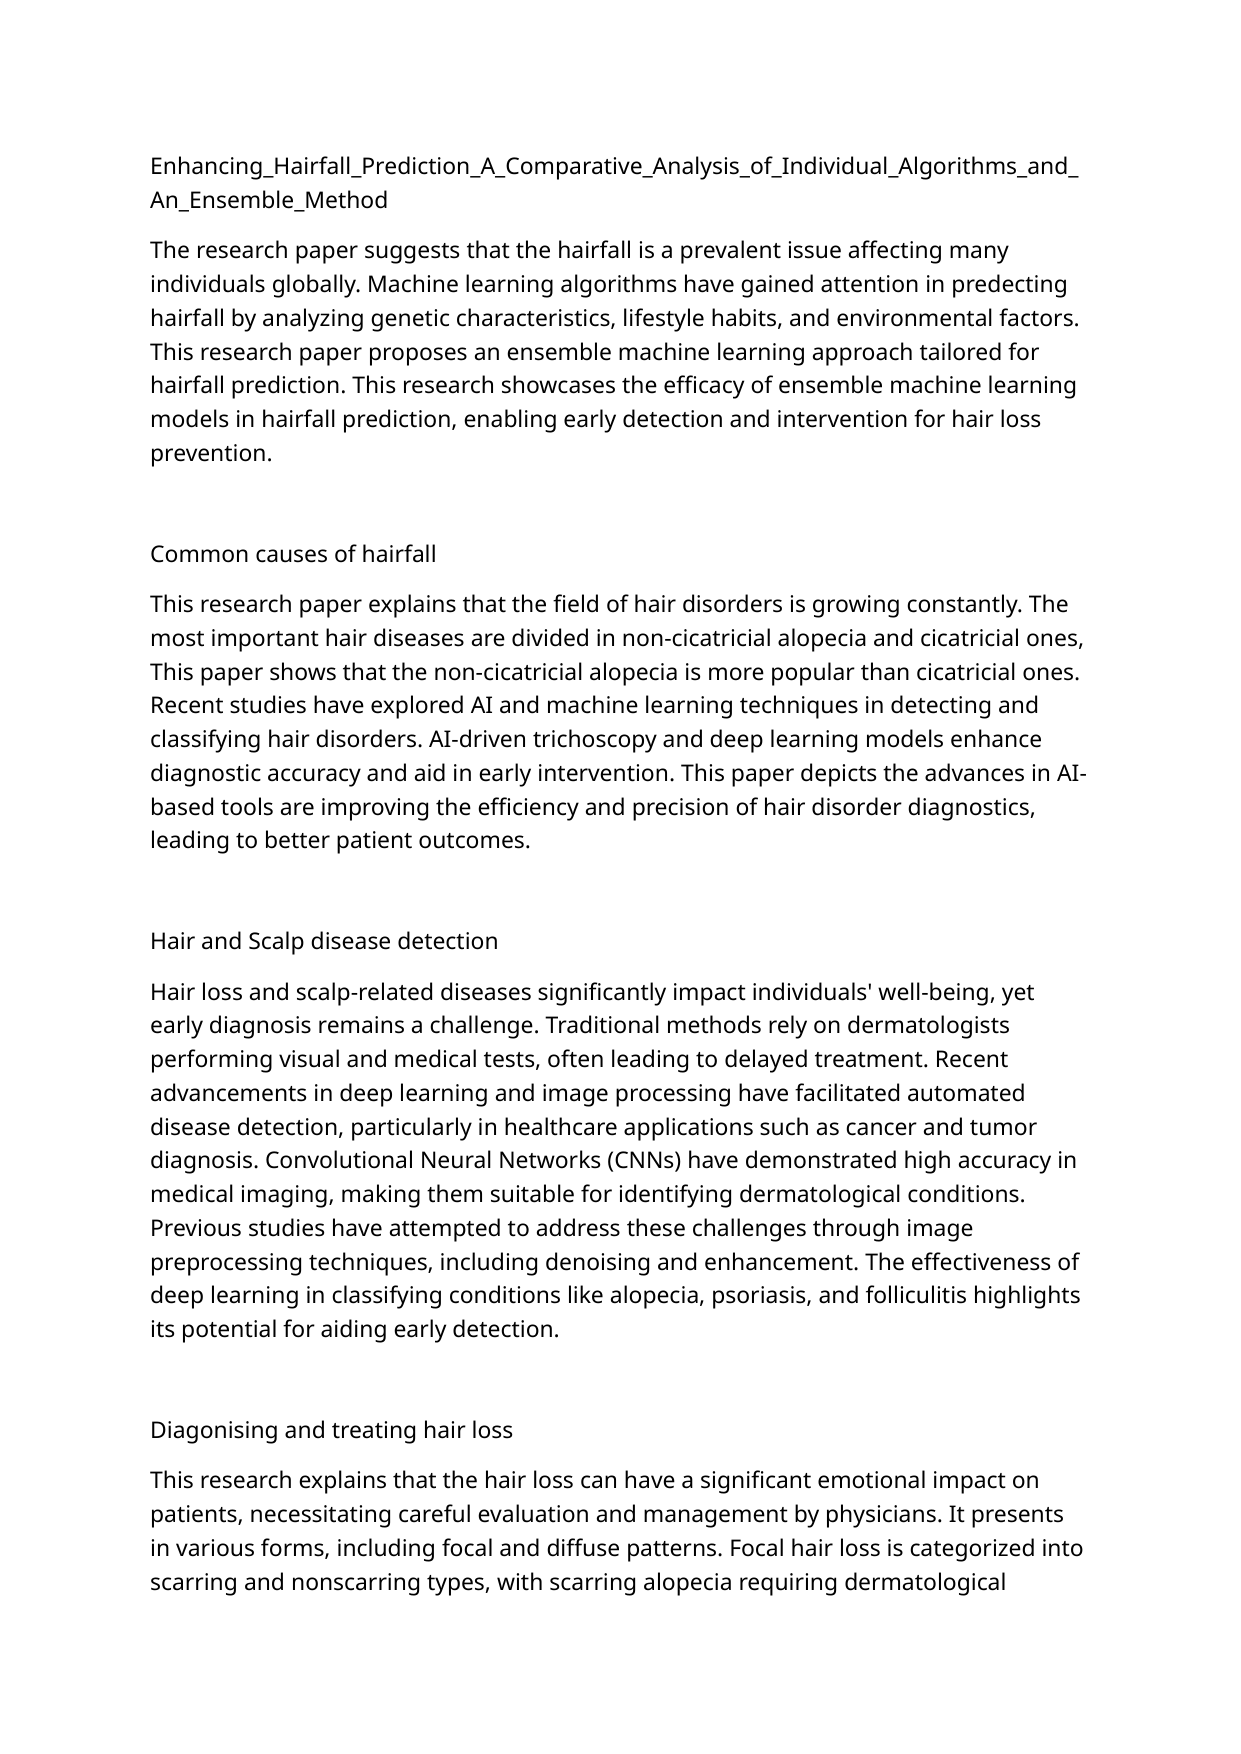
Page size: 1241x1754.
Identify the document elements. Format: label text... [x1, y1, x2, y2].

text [150, 1464, 1090, 1597]
text Enhancing_Hairfall_Prediction_A_Comparative_Analysis_of_Individual_Algorithms_and_An_Ensemble_Method [150, 150, 1090, 215]
text Hair and Scalp disease detection [150, 925, 1090, 956]
text Hair loss and scalp-related diseases significantly impact individuals' well-being, yet early diagnosis remains a challenge. Traditional methods rely on dermatologists performing visual and medical tests, often leading to delayed treatment. Recent advancements in deep learning and image processing have facilitated automated disease detection, particularly in healthcare applications such as cancer and tumor diagnosis. Convolutional Neural Networks (CNNs) have demonstrated high accuracy in medical imaging, making them suitable for identifying dermatological conditions. Previous studies have attempted to address these challenges through image preprocessing techniques, including denoising and enhancement. The effectiveness of deep learning in classifying conditions like alopecia, psoriasis, and folliculitis highlights its potential for aiding early detection. [150, 975, 1090, 1344]
text Common causes of hairfall [150, 537, 1090, 569]
text The research paper suggests that the hairfall is a prevalent issue affecting many individuals globally. Machine learning algorithms have gained attention in predecting hairfall by analyzing genetic characteristics, lifestyle habits, and environmental factors. This research paper proposes an ensemble machine learning approach tailored for hairfall prediction. This research showcases the efficacy of ensemble machine learning models in hairfall prediction, enabling early detection and intervention for hair loss prevention. [150, 234, 1090, 468]
text This research paper explains that the field of hair disorders is growing constantly. The most important hair diseases are divided in non-cicatricial alopecia and cicatricial ones, This paper shows that the non-cicatricial alopecia is more popular than cicatricial ones. Recent studies have explored AI and machine learning techniques in detecting and classifying hair disorders. AI-driven trichoscopy and deep learning models enhance diagnostic accuracy and aid in early intervention. This paper depicts the advances in AI-based tools are improving the efficiency and precision of hair disorder diagnostics, leading to better patient outcomes. [150, 588, 1090, 855]
text Diagonising and treating hair loss [150, 1414, 1090, 1445]
